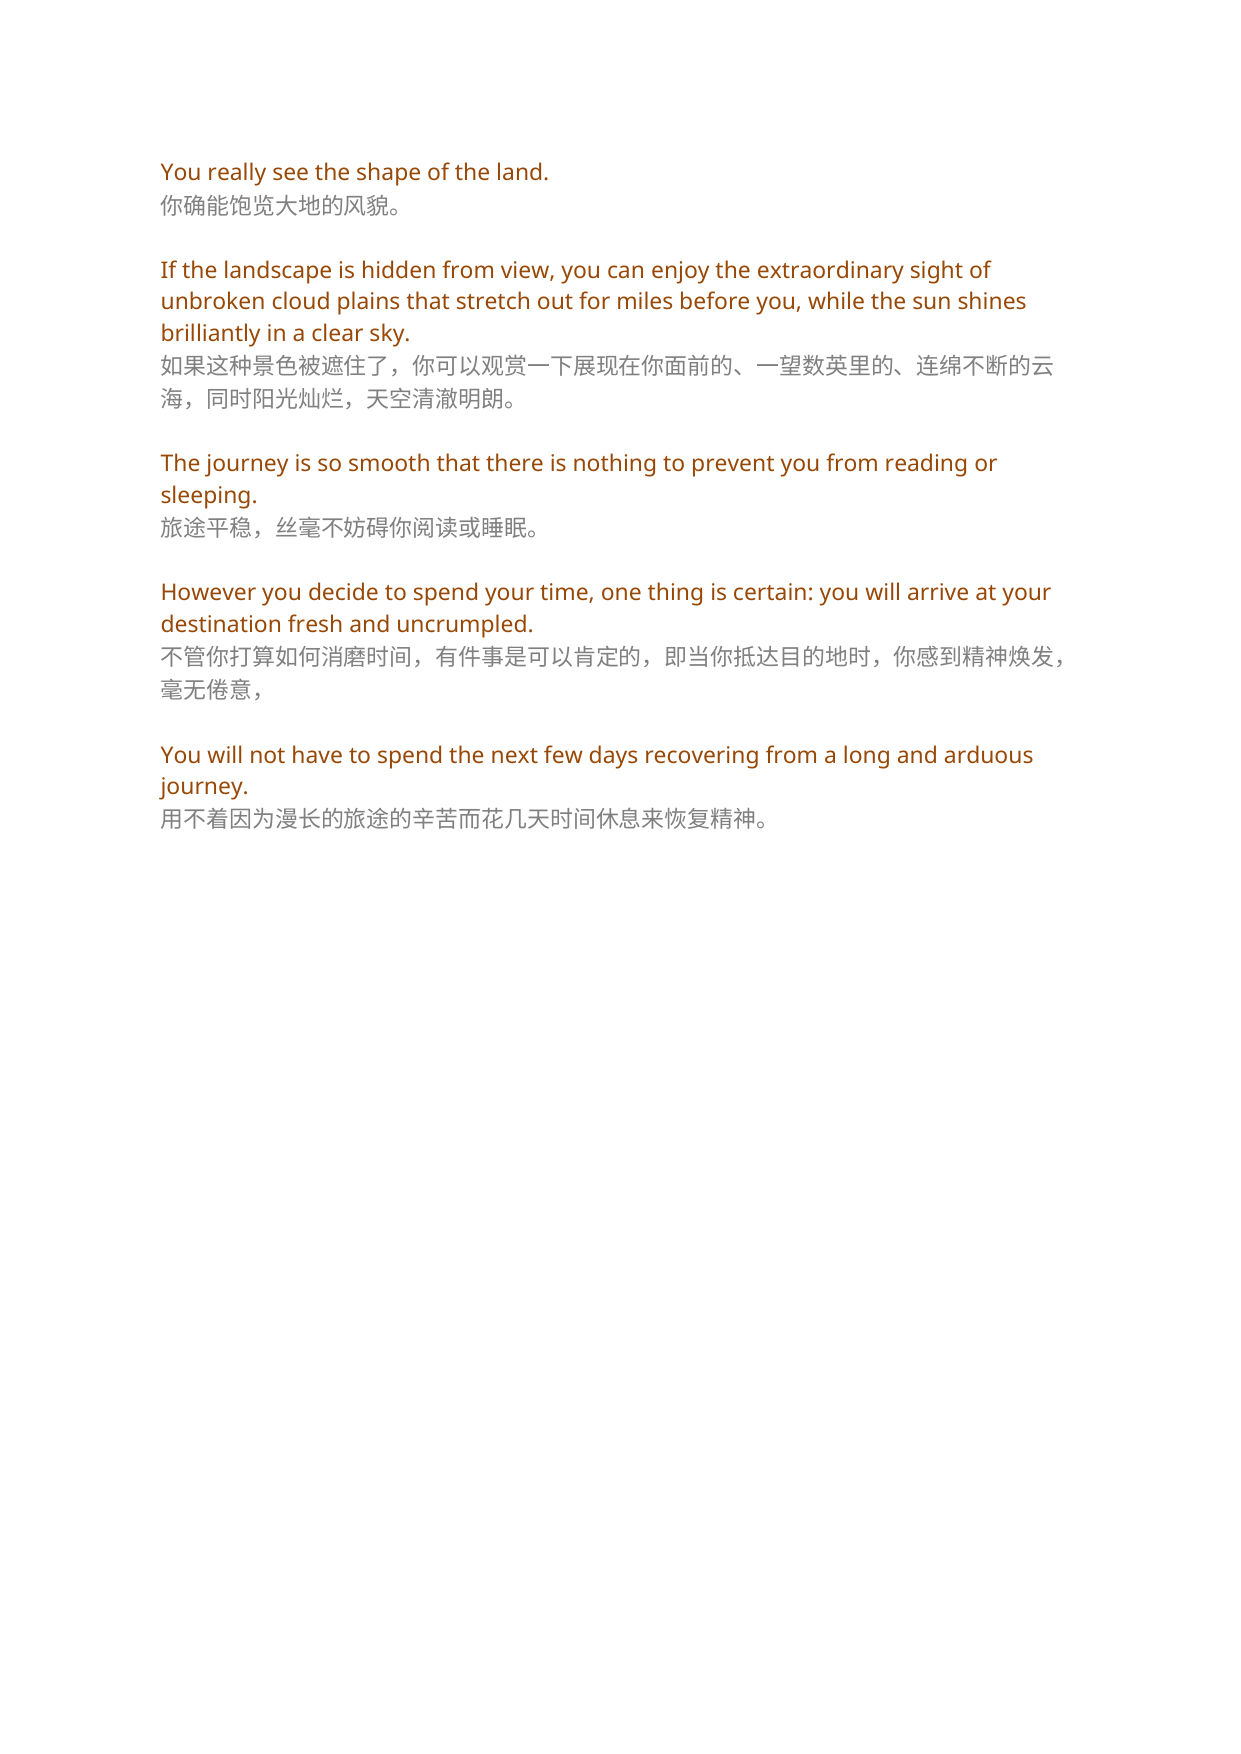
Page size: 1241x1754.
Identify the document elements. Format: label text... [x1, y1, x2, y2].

text If the landscape is hidden from view, you can enjoy the extraordinary sight of unbroken cloud plains that stretch out for miles before you, while the sun shines brilliantly in a clear sky. [160, 254, 1076, 348]
text 不管你打算如何消磨时间，有件事是可以肯定的，即当你抵达目的地时，你感到精神焕发，毫无倦意， [160, 639, 1076, 705]
text You really see the shape of the land. [160, 156, 1076, 187]
text You will not have to spend the next few days recovering from a long and arduous journey. [160, 738, 1076, 801]
text 如果这种景色被遮住了，你可以观赏一下展现在你面前的、一望数英里的、连绵不断的云海，同时阳光灿烂，天空清澈明朗。 [160, 348, 1076, 414]
text However you decide to spend your time, one thing is certain: you will arrive at your destination fresh and uncrumpled. [160, 576, 1076, 639]
text 旅途平稳，丝毫不妨碍你阅读或睡眠。 [160, 510, 1076, 543]
text 你确能饱览大地的风貌。 [160, 187, 1076, 221]
text 用不着因为漫长的旅途的辛苦而花几天时间休息来恢复精神。 [160, 801, 1076, 834]
text The journey is so smooth that there is nothing to prevent you from reading or sleeping. [160, 447, 1076, 510]
